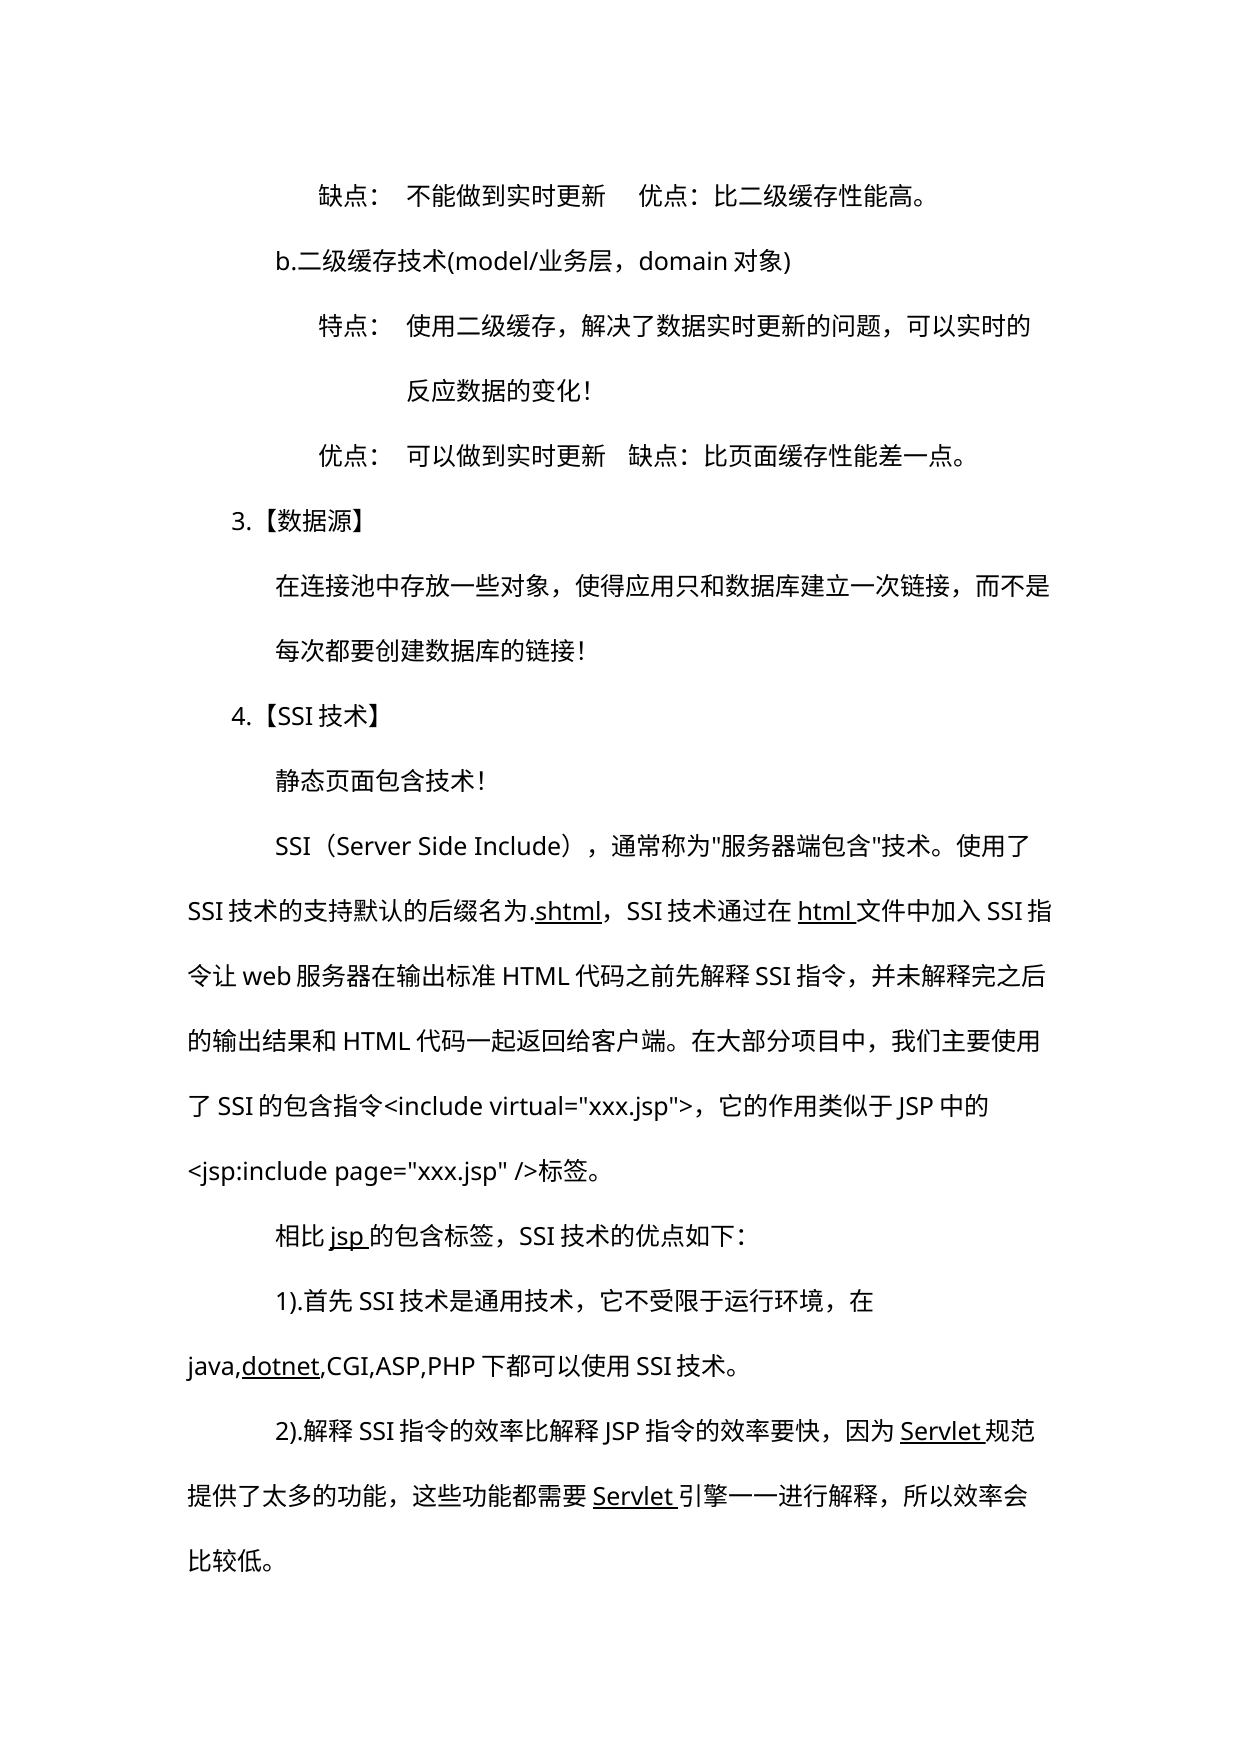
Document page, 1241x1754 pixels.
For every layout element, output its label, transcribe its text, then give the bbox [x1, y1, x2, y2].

text b.二级缓存技术(model/业务层，domain对象) [187, 227, 1053, 292]
text 静态页面包含技术！ [187, 747, 1053, 812]
text 4.【SSI技术】 [187, 682, 1053, 747]
text 2).解释SSI指令的效率比解释JSP指令的效率要快，因为Servlet规范提供了太多的功能，这些功能都需要Servlet引擎一一进行解释，所以效率会比较低。 [187, 1397, 1053, 1592]
text 特点： 使用二级缓存，解决了数据实时更新的问题，可以实时的反应数据的变化！ [319, 292, 1053, 422]
text 优点： 可以做到实时更新 缺点：比页面缓存性能差一点。 [187, 422, 1053, 487]
text 3.【数据源】 [187, 487, 1053, 552]
text 缺点： 不能做到实时更新 优点：比二级缓存性能高。 [187, 162, 1053, 227]
text SSI（Server Side Include），通常称为"服务器端包含"技术。使用了SSI技术的支持默认的后缀名为.shtml，SSI技术通过在html文件中加入SSI指令让web服务器在输出标准HTML代码之前先解释SSI指令，并未解释完之后的输出结果和HTML代码一起返回给客户端。在大部分项目中，我们主要使用了SSI的包含指令<include virtual="xxx.jsp">，它的作用类似于JSP中的<jsp:include page="xxx.jsp" />标签。 [187, 812, 1053, 1202]
text 相比jsp的包含标签，SSI技术的优点如下： [187, 1202, 1053, 1267]
text 在连接池中存放一些对象，使得应用只和数据库建立一次链接，而不是每次都要创建数据库的链接！ [275, 552, 1053, 682]
text 1).首先SSI技术是通用技术，它不受限于运行环境，在java,dotnet,CGI,ASP,PHP下都可以使用SSI技术。 [187, 1267, 1053, 1397]
